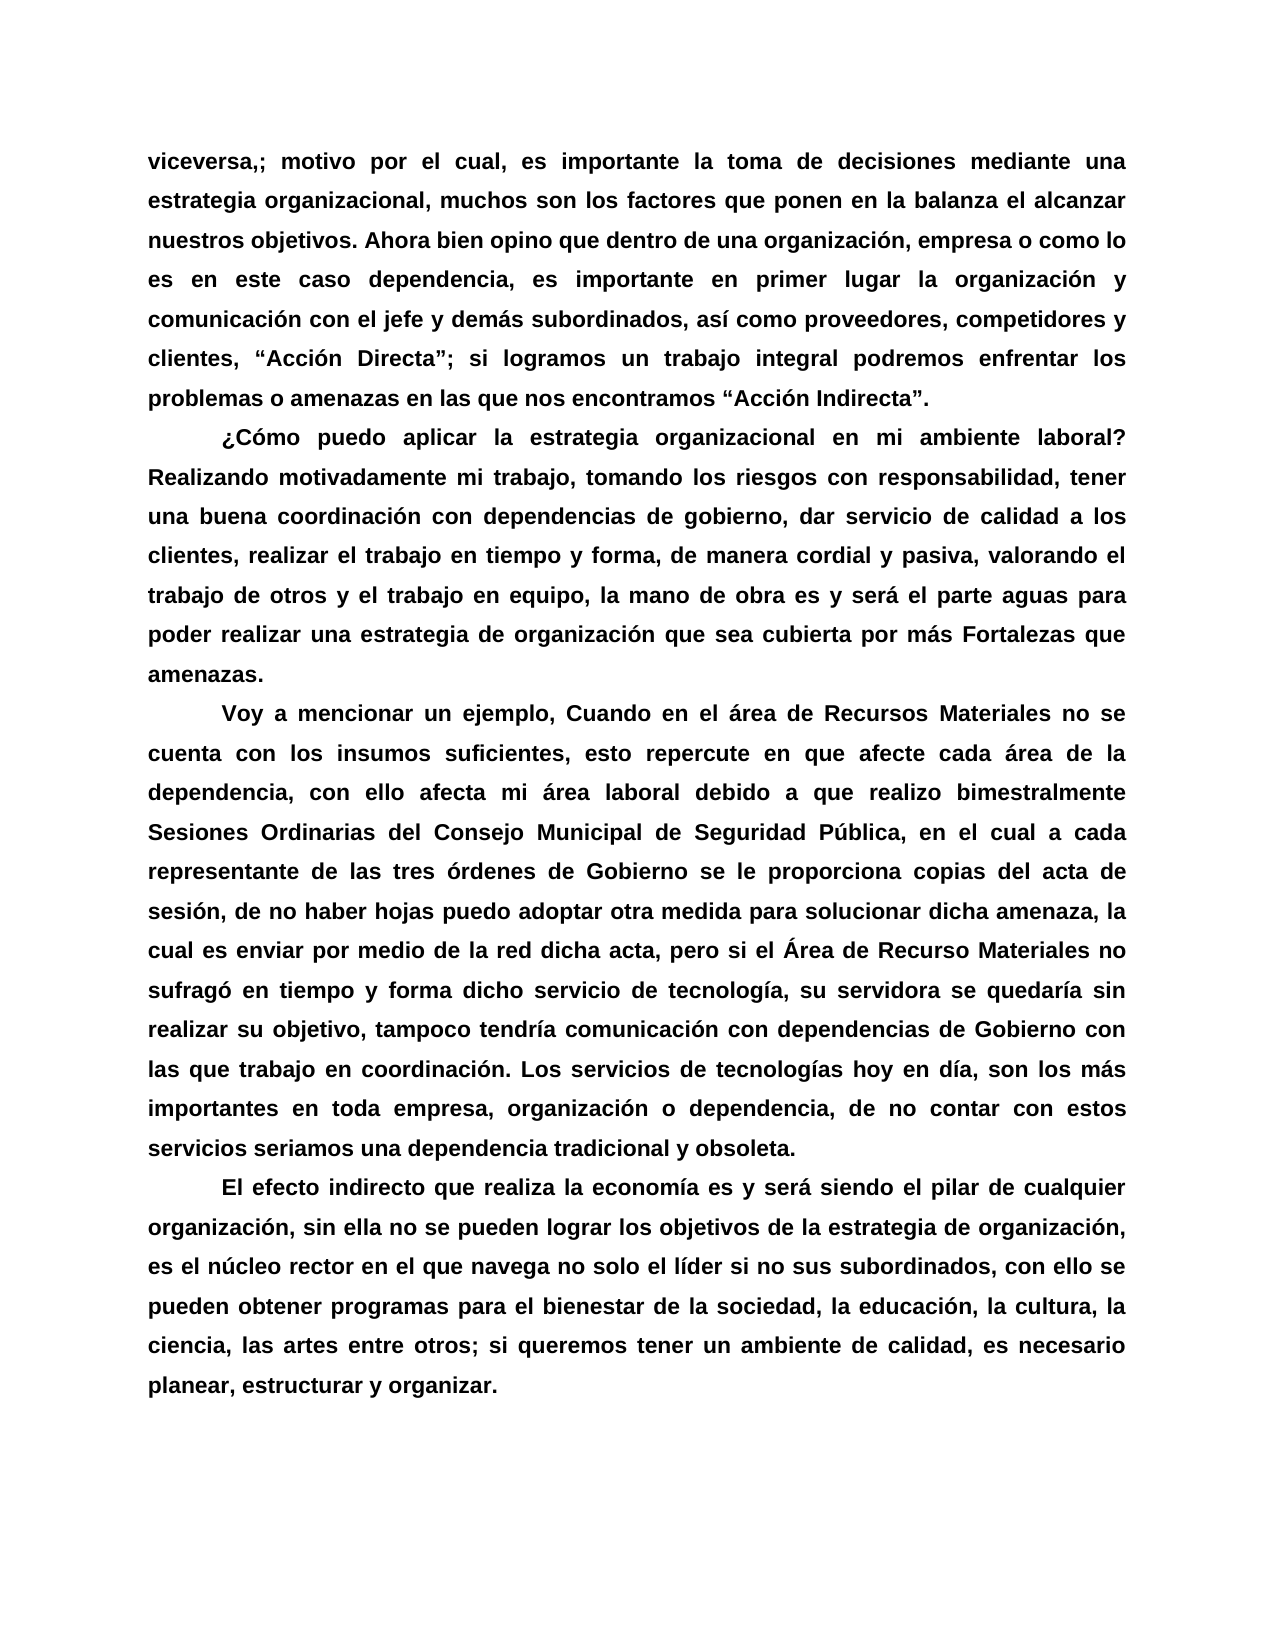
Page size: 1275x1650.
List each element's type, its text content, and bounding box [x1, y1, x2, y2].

text Voy a mencionar un ejemplo, Cuando en el área de Recursos Materiales no se cuenta con los insumos suficientes, esto repercute en que afecte cada área de la dependencia, con ello afecta mi área laboral debido a que realizo bimestralmente Sesiones Ordinarias del Consejo Municipal de Seguridad Pública, en el cual a cada representante de las tres órdenes de Gobierno se le proporciona copias del acta de sesión, de no haber hojas puedo adoptar otra medida para solucionar dicha amenaza, la cual es enviar por medio de la red dicha acta, pero si el Área de Recurso Materiales no sufragó en tiempo y forma dicho servicio de tecnología, su servidora se quedaría sin realizar su objetivo, tampoco tendría comunicación con dependencias de Gobierno con las que trabajo en coordinación. Los servicios de tecnologías hoy en día, son los más importantes en toda empresa, organización o dependencia, de no contar con estos servicios seriamos una dependencia tradicional y obsoleta. [148, 700, 1127, 1161]
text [148, 148, 1127, 411]
text El efecto indirecto que realiza la economía es y será siendo el pilar de cualquier organización, sin ella no se pueden lograr los objetivos de la estrategia de organización, es el núcleo rector en el que navega no solo el líder si no sus subordinados, con ello se pueden obtener programas para el bienestar de la sociedad, la educación, la cultura, la ciencia, las artes entre otros; si queremos tener un ambiente de calidad, es necesario planear, estructurar y organizar. [148, 1174, 1127, 1398]
text ¿Cómo puedo aplicar la estrategia organizacional en mi ambiente laboral? Realizando motivadamente mi trabajo, tomando los riesgos con responsabilidad, tener una buena coordinación con dependencias de gobierno, dar servicio de calidad a los clientes, realizar el trabajo en tiempo y forma, de manera cordial y pasiva, valorando el trabajo de otros y el trabajo en equipo, la mano de obra es y será el parte aguas para poder realizar una estrategia de organización que sea cubierta por más Fortalezas que amenazas. [148, 424, 1127, 687]
